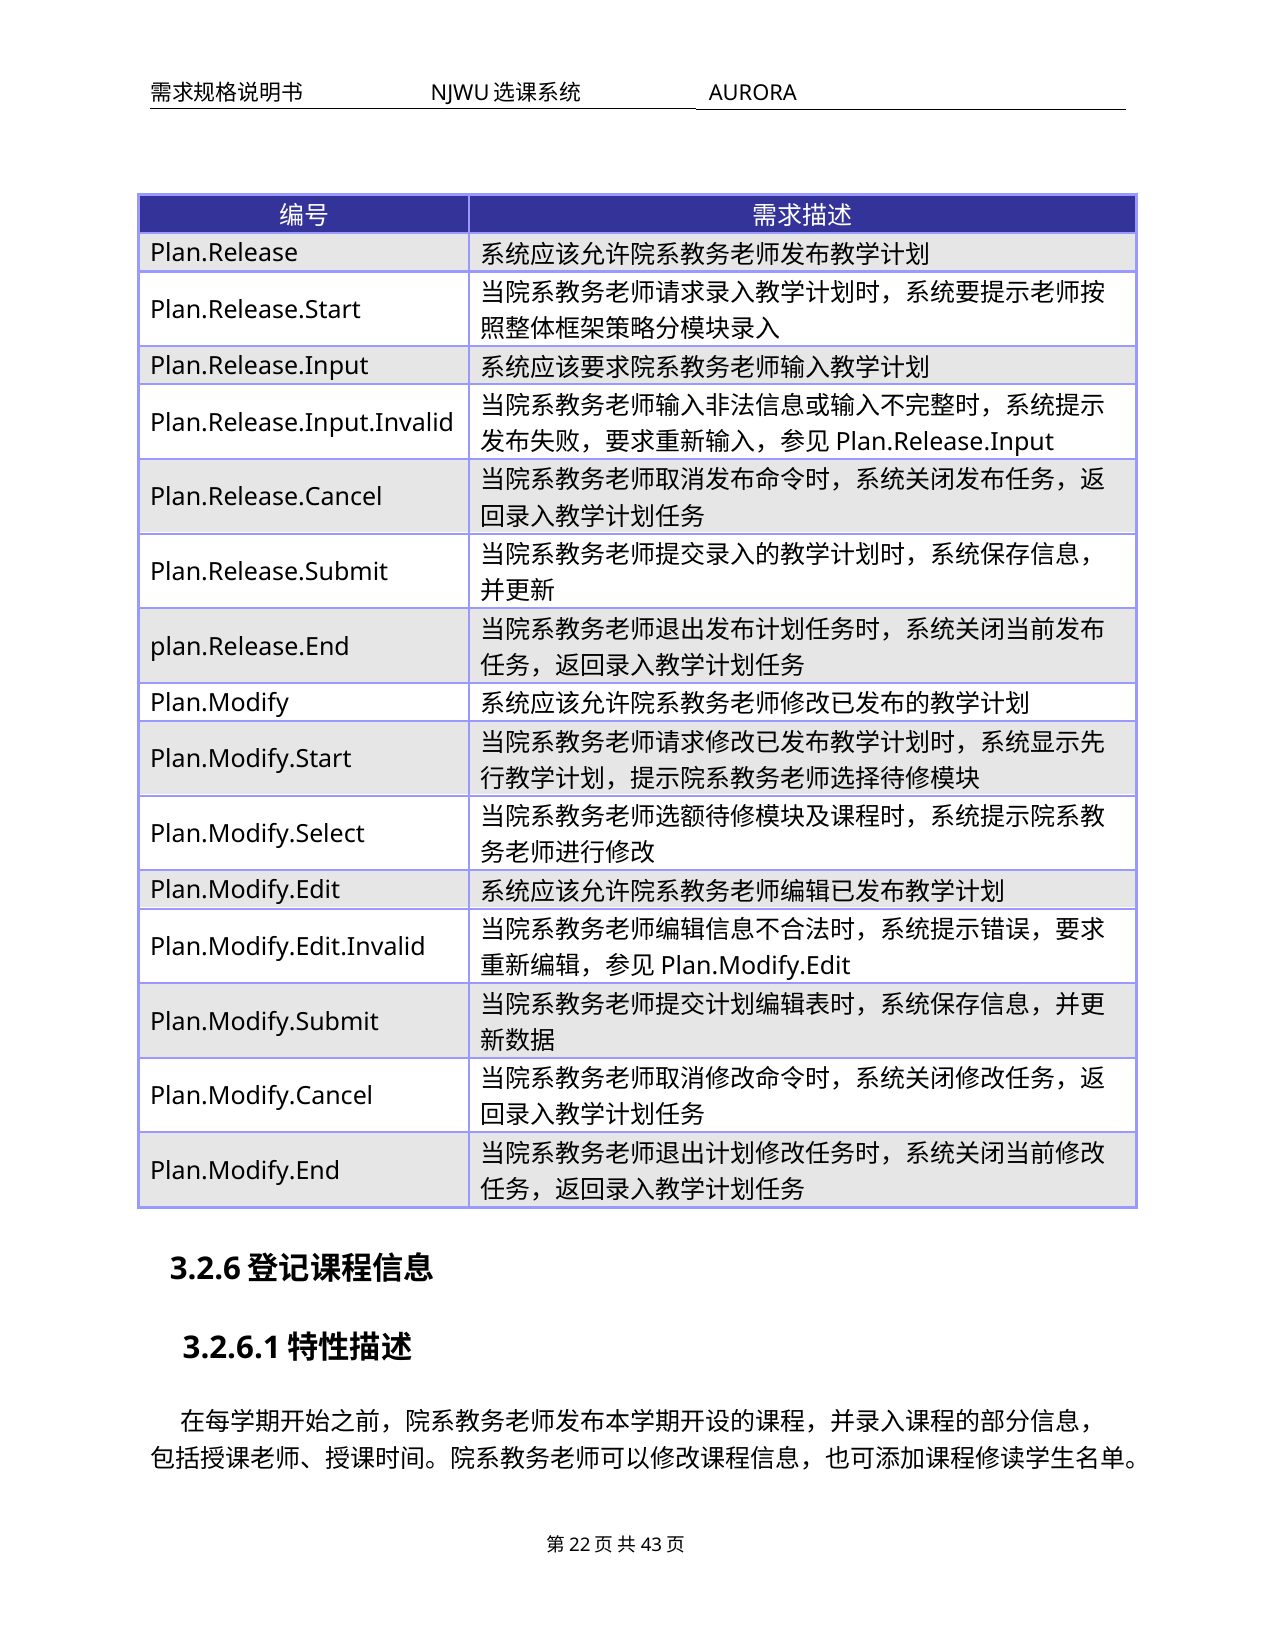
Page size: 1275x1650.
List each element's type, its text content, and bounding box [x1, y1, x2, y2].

table_cell 当院系教务老师输入非法信息或输入不完整时，系统提示发布失败，要求重新输入，参见Plan.Release.Input [470, 385, 1135, 458]
table_cell Plan.Modify.Edit.Invalid [140, 910, 468, 982]
table_header 需求描述 [470, 196, 1135, 232]
table_cell 当院系教务老师退出发布计划任务时，系统关闭当前发布任务，返回录入教学计划任务 [470, 609, 1135, 682]
table_cell 系统应该允许院系教务老师修改已发布的教学计划 [470, 684, 1135, 720]
table_cell 当院系教务老师选额待修模块及课程时，系统提示院系教务老师进行修改 [470, 797, 1135, 869]
table_cell Plan.Release.Input.Invalid [140, 385, 468, 458]
table_cell Plan.Modify.Edit [140, 871, 468, 907]
table_cell Plan.Release.Input [140, 347, 468, 383]
table_cell Plan.Release.Submit [140, 535, 468, 607]
text 3.2.6登记课程信息 [150, 1243, 1125, 1288]
table_cell Plan.Modify.Submit [140, 984, 468, 1057]
table_cell 当院系教务老师提交计划编辑表时，系统保存信息，并更新数据 [470, 984, 1135, 1057]
table_cell Plan.Modify.Cancel [140, 1059, 468, 1131]
table_cell 当院系教务老师取消发布命令时，系统关闭发布任务，返回录入教学计划任务 [470, 460, 1135, 532]
table_cell 当院系教务老师提交录入的教学计划时，系统保存信息，并更新 [470, 535, 1135, 607]
table_cell 当院系教务老师编辑信息不合法时，系统提示错误，要求重新编辑，参见Plan.Modify.Edit [470, 910, 1135, 982]
text 3.2.6.1特性描述 [150, 1322, 1125, 1368]
table_cell 当院系教务老师请求录入教学计划时，系统要提示老师按照整体框架策略分模块录入 [470, 273, 1135, 345]
table_cell 当院系教务老师退出计划修改任务时，系统关闭当前修改任务，返回录入教学计划任务 [470, 1133, 1135, 1206]
table_cell 系统应该允许院系教务老师编辑已发布教学计划 [470, 871, 1135, 907]
table_cell Plan.Modify.End [140, 1133, 468, 1206]
table_cell Plan.Release [140, 234, 468, 270]
table_cell 当院系教务老师取消修改命令时，系统关闭修改任务，返回录入教学计划任务 [470, 1059, 1135, 1131]
text 在每学期开始之前，院系教务老师发布本学期开设的课程，并录入课程的部分信息，包括授课老师、授课时间。院系教务老师可以修改课程信息，也可添加课程修读学生名单。 [150, 1402, 1125, 1474]
table_cell Plan.Release.Cancel [140, 460, 468, 532]
table_header 编号 [140, 196, 468, 232]
table_cell plan.Release.End [140, 609, 468, 682]
table_cell 系统应该允许院系教务老师发布教学计划 [470, 234, 1135, 270]
table_cell 系统应该要求院系教务老师输入教学计划 [470, 347, 1135, 383]
table_cell Plan.Modify.Start [140, 722, 468, 794]
table_cell Plan.Release.Start [140, 273, 468, 345]
table_cell Plan.Modify [140, 684, 468, 720]
table_cell 当院系教务老师请求修改已发布教学计划时，系统显示先行教学计划，提示院系教务老师选择待修模块 [470, 722, 1135, 794]
table_cell Plan.Modify.Select [140, 797, 468, 869]
